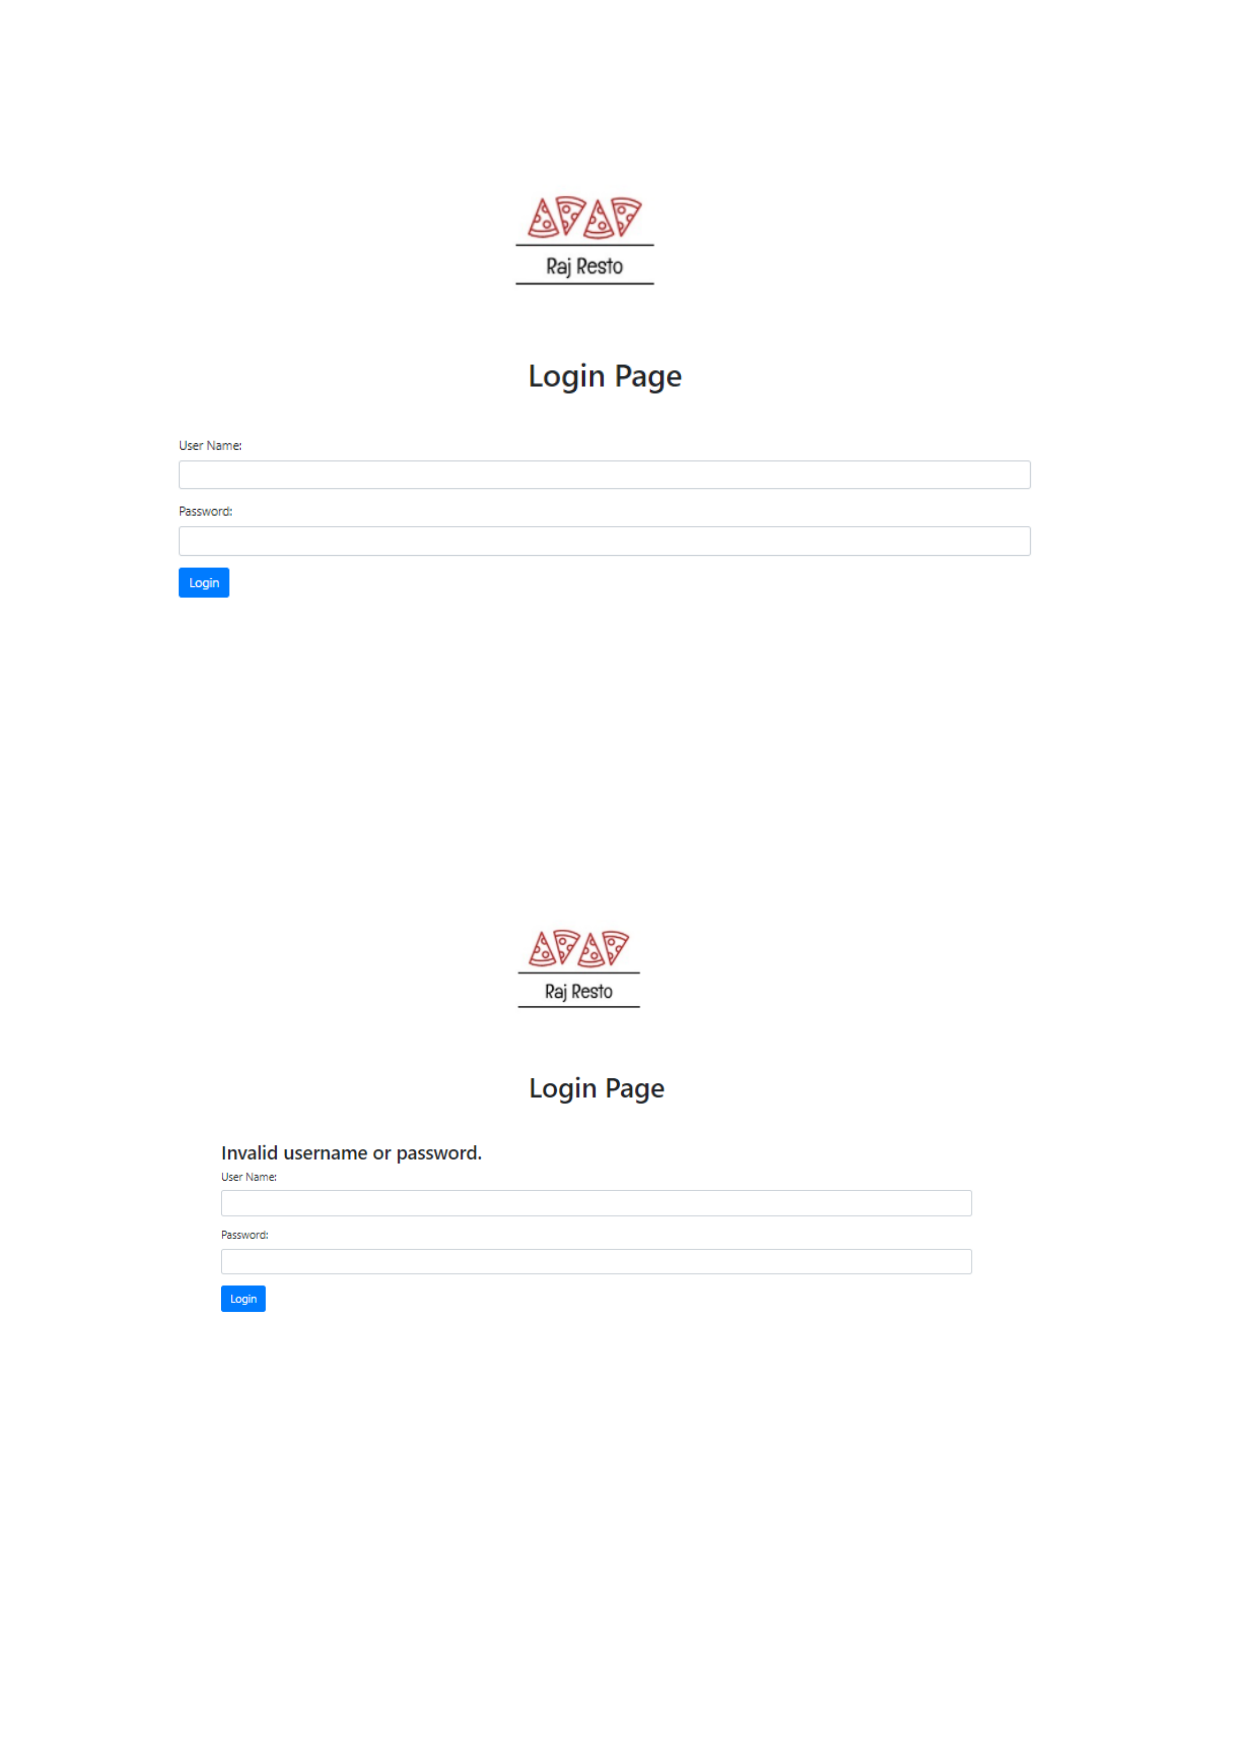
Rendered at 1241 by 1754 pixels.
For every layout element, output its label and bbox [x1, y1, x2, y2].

picture [150, 150, 1091, 788]
picture [150, 880, 1091, 1378]
